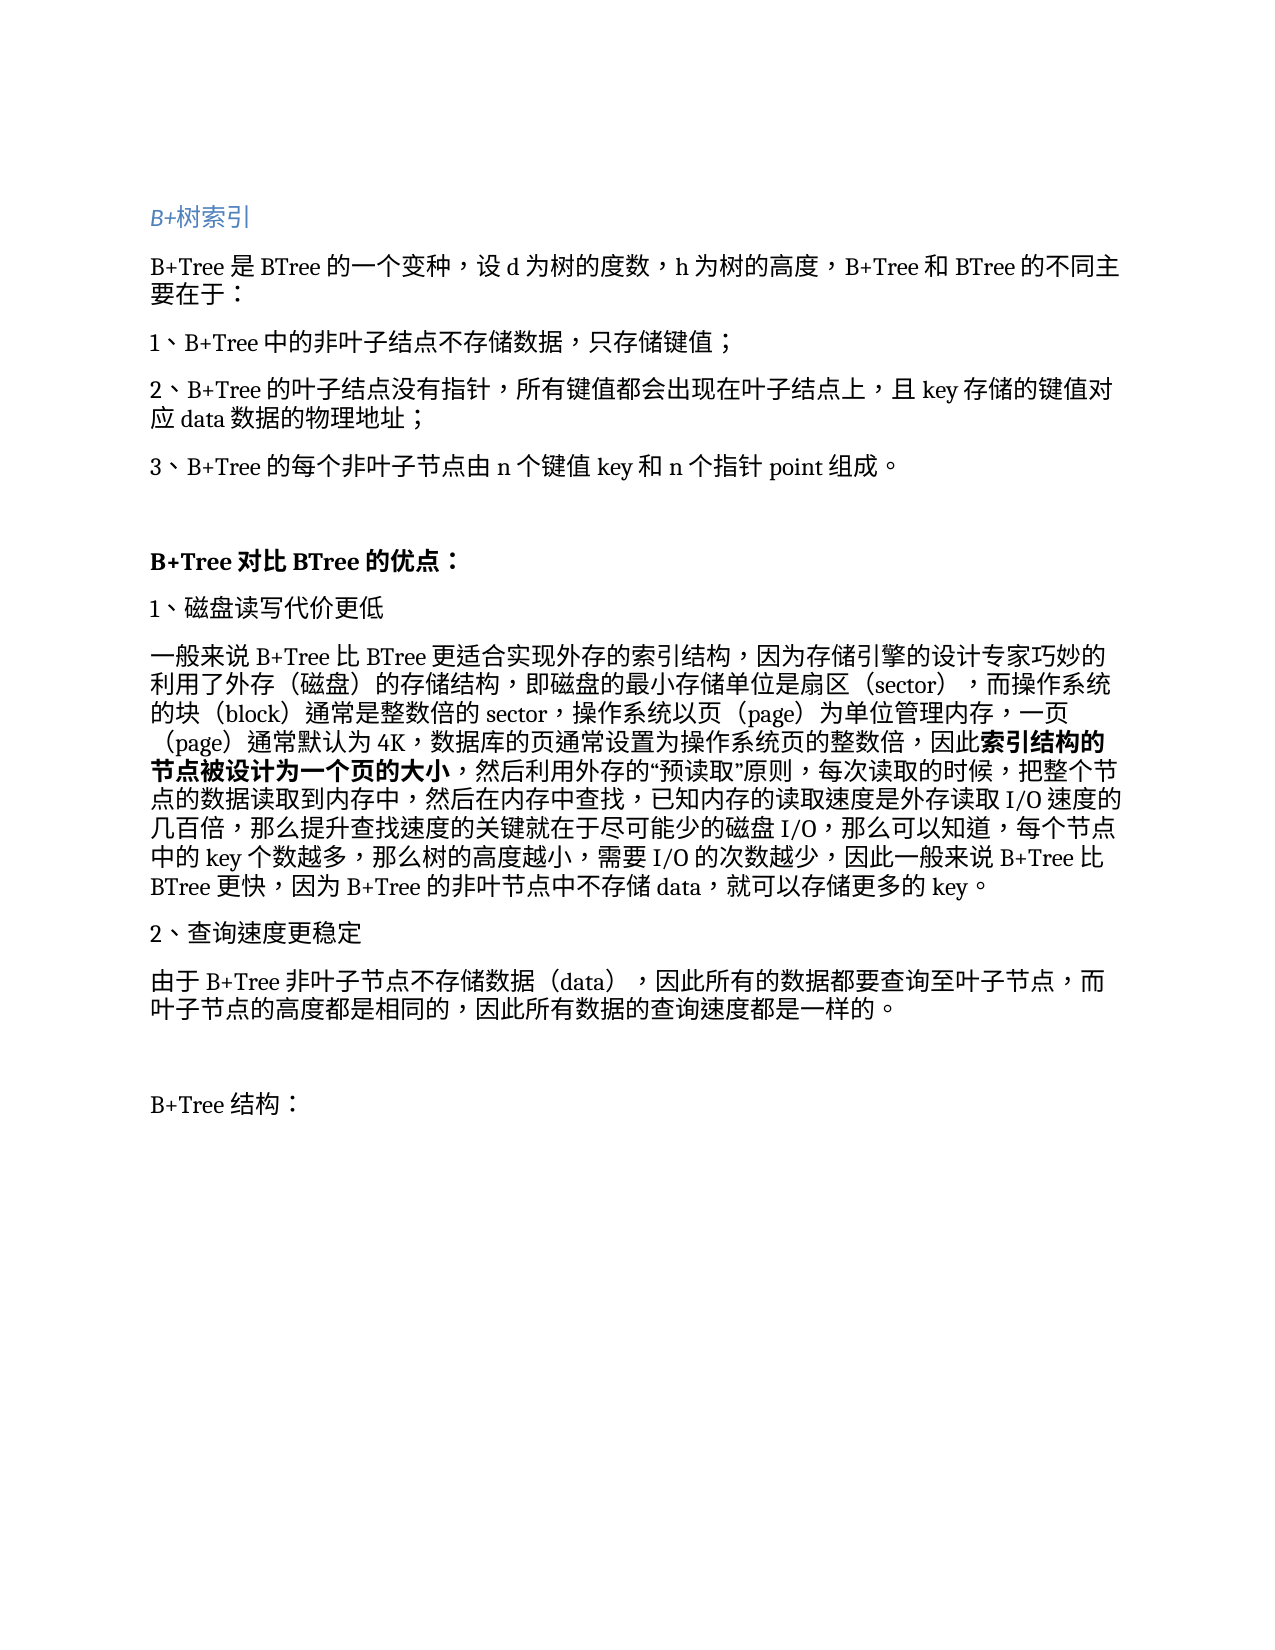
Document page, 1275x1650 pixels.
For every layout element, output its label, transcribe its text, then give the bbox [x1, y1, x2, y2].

text 一般来说 B+Tree 比 BTree 更适合实现外存的索引结构，因为存储引擎的设计专家巧妙的利用了外存（磁盘）的存储结构，即磁盘的最小存储单位是扇区（sector），而操作系统的块（block）通常是整数倍的 sector，操作系统以页（page）为单位管理内存，一页（page）通常默认为4K，数据库的页通常设置为操作系统页的整数倍，因此索引结构的节点被设计为一个页的大小，然后利用外存的“预读取”原则，每次读取的时候，把整个节点的数据读取到内存中，然后在内存中查找，已知内存的读取速度是外存读取 I/O 速度的几百倍，那么提升查找速度的关键就在于尽可能少的磁盘 I/O，那么可以知道，每个节点中的 key 个数越多，那么树的高度越小，需要 I/O 的次数越少，因此一般来说 B+Tree 比 BTree 更快，因为 B+Tree 的非叶节点中不存储 data，就可以存储更多的 key。 [150, 642, 1125, 901]
text 由于 B+Tree 非叶子节点不存储数据（data），因此所有的数据都要查询至叶子节点，而叶子节点的高度都是相同的，因此所有数据的查询速度都是一样的。 [150, 967, 1125, 1025]
text 2、查询速度更稳定 [150, 920, 1125, 949]
text 2、B+Tree 的叶子结点没有指针，所有键值都会出现在叶子结点上，且 key 存储的键值对应 data 数据的物理地址； [150, 376, 1125, 434]
text 1、磁盘读写代价更低 [150, 595, 1125, 624]
text 3、B+Tree 的每个非叶子节点由 n 个键值 key 和 n 个指针 point 组成。 [150, 452, 1125, 481]
text B+Tree 是 BTree 的一个变种，设 d 为树的度数，h 为树的高度，B+Tree 和 BTree 的不同主要在于： [150, 252, 1125, 310]
text B+Tree 结构： [150, 1091, 1125, 1120]
text B+Tree对比BTree的优点： [150, 547, 1125, 576]
subtitle B+树索引 [150, 199, 1125, 234]
text 1、B+Tree 中的非叶子结点不存储数据，只存储键值； [150, 329, 1125, 357]
